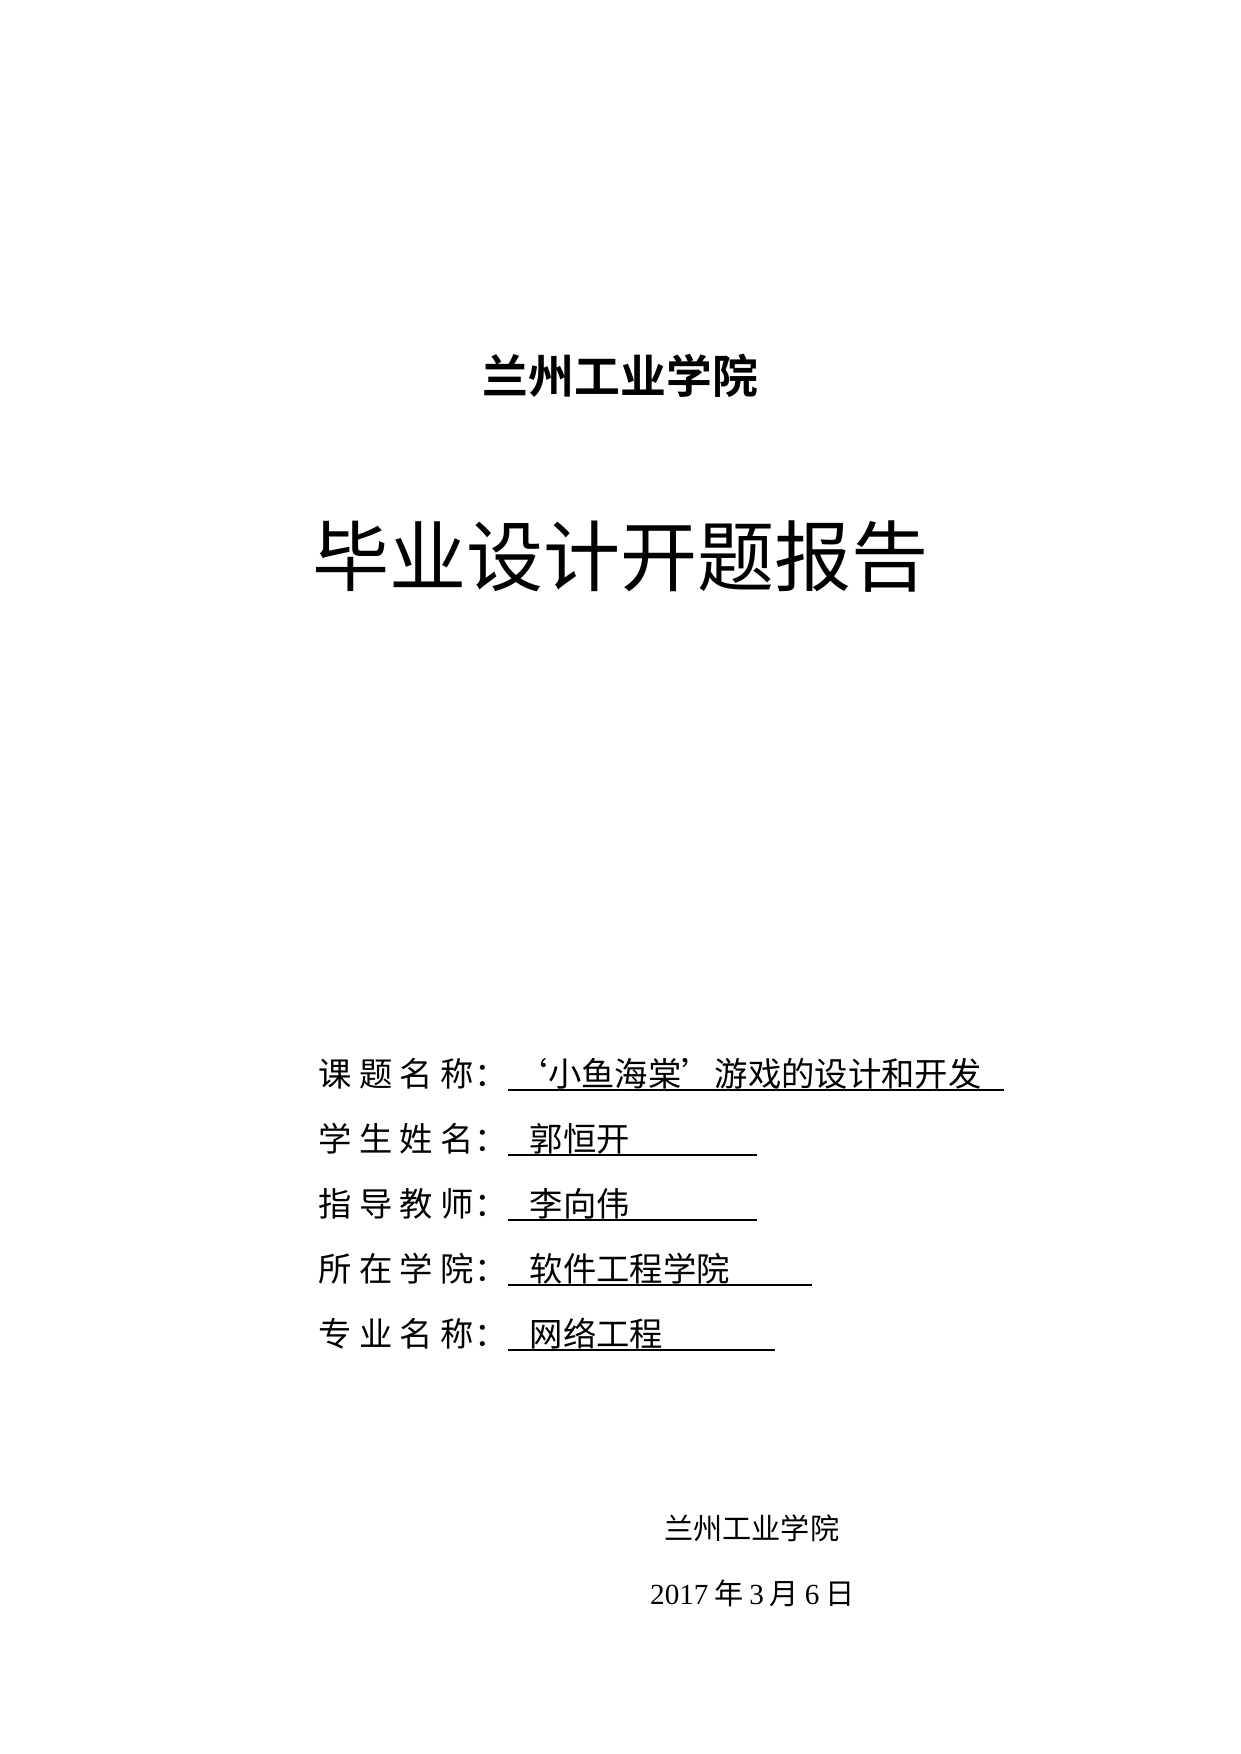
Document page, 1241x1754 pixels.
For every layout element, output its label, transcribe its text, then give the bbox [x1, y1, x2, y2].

text 毕业设计开题报告 [187, 487, 1053, 617]
text 2017年3月6日 [187, 1559, 1053, 1624]
text 学 生 姓 名： 郭恒开 [187, 1104, 1053, 1169]
text 兰州工业学院 [187, 324, 1053, 422]
text 课 题 名 称： ‘小鱼海棠’游戏的设计和开发 [187, 1039, 1053, 1104]
text 专 业 名 称： 网络工程 [187, 1299, 1053, 1364]
text 指 导 教 师： 李向伟 [187, 1169, 1053, 1234]
text 所 在 学 院： 软件工程学院 [187, 1234, 1053, 1299]
text 兰州工业学院 [187, 1494, 1053, 1559]
